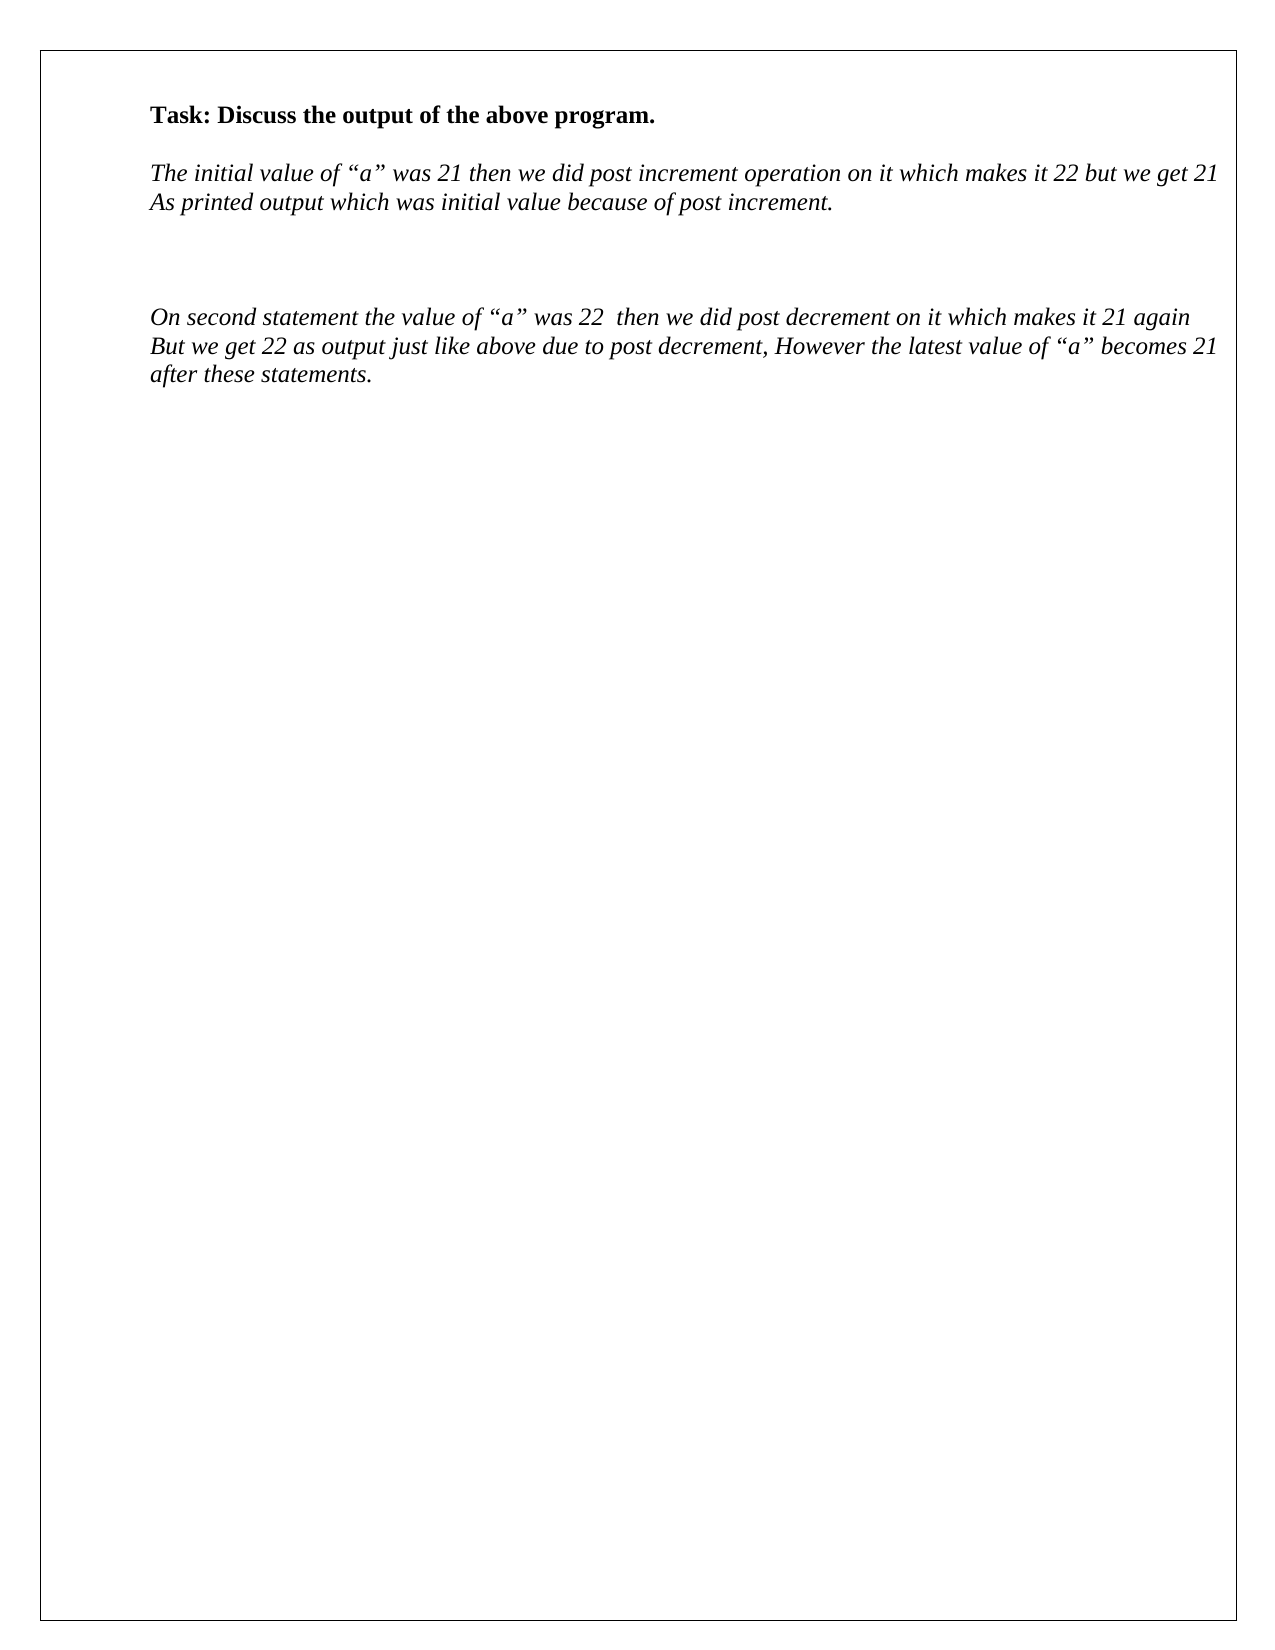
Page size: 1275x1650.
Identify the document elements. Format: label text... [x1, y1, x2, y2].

text On second statement the value of “a” was 22 then we did post decrement on it which makes it 21 again [150, 302, 1236, 331]
text As printed output which was initial value because of post increment. [150, 187, 1236, 215]
text But we get 22 as output just like above due to post decrement, However the latest value of “a” becomes 21 after these statements. [150, 331, 1236, 388]
text Task: Discuss the output of the above program. [150, 100, 1236, 129]
text The initial value of “a” was 21 then we did post increment operation on it which makes it 22 but we get 21 [150, 158, 1236, 186]
